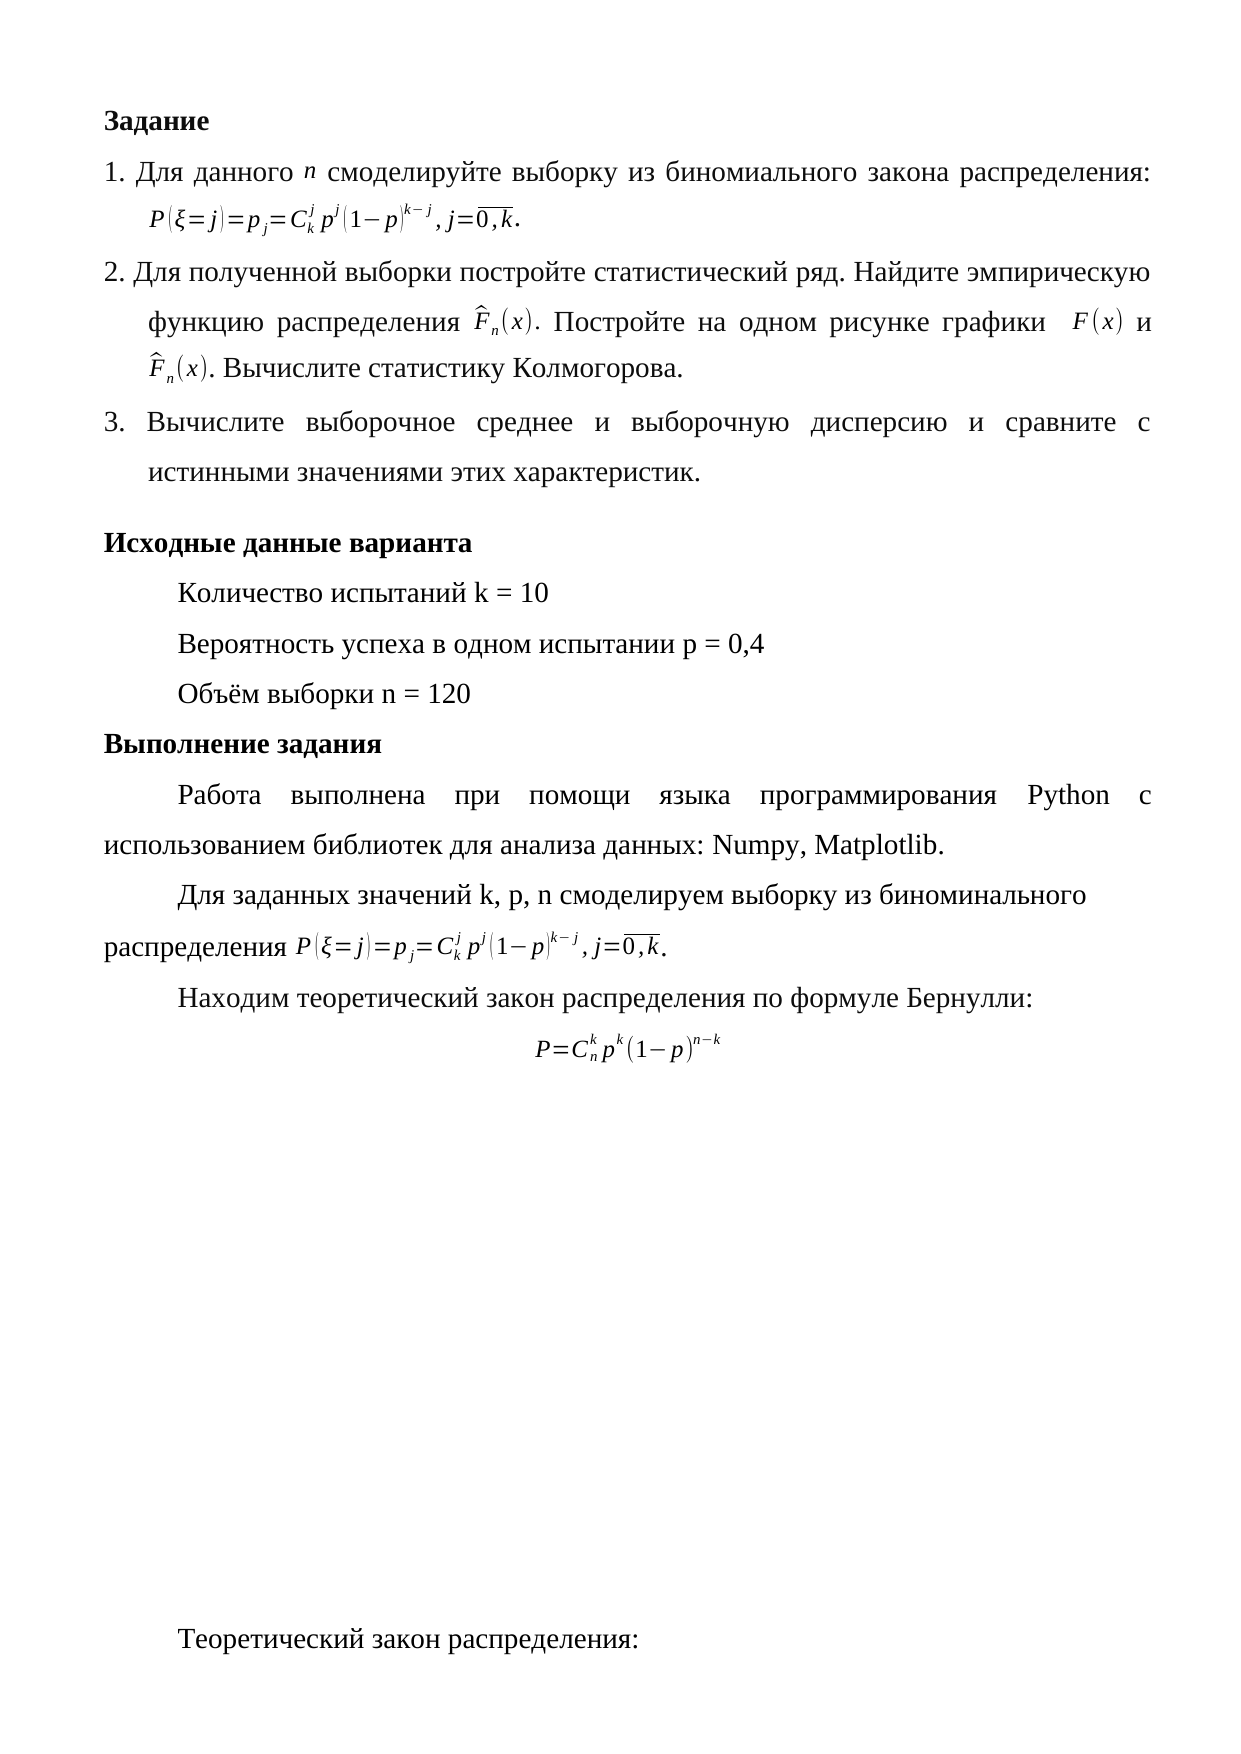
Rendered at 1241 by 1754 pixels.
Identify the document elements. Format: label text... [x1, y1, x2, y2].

text Находим теоретический закон распределения по формуле Бернулли: [103, 980, 1152, 1014]
text Количество испытаний k = 10 [103, 576, 1152, 609]
text Теоретический закон распределения: [103, 1622, 1152, 1655]
text Для заданных значений k, p, n смоделируем выборку из биноминального распределения . [103, 877, 1152, 964]
text 1. Для данного смоделируйте выборку из биномиального закона распределения: . [103, 154, 1152, 237]
text Задание [103, 103, 1152, 137]
text Работа выполнена при помощи языка программирования Python с использованием библиотек для анализа данных: Numpy, Matplotlib. [103, 777, 1152, 861]
text Исходные данные варианта [103, 525, 1152, 559]
text Выполнение задания [103, 727, 1152, 760]
text 2. Для полученной выборки постройте статистический ряд. Найдите эмпирическую функцию распределения Постройте на одном рисунке графики и . Вычислите статистику Колмогорова. [103, 254, 1152, 387]
text Вероятность успеха в одном испытании p = 0,4 [103, 626, 1152, 659]
text 3. Вычислите выборочное среднее и выборочную дисперсию и сравните с истинными значениями этих характеристик. [103, 404, 1152, 488]
text Объём выборки n = 120 [103, 676, 1152, 710]
